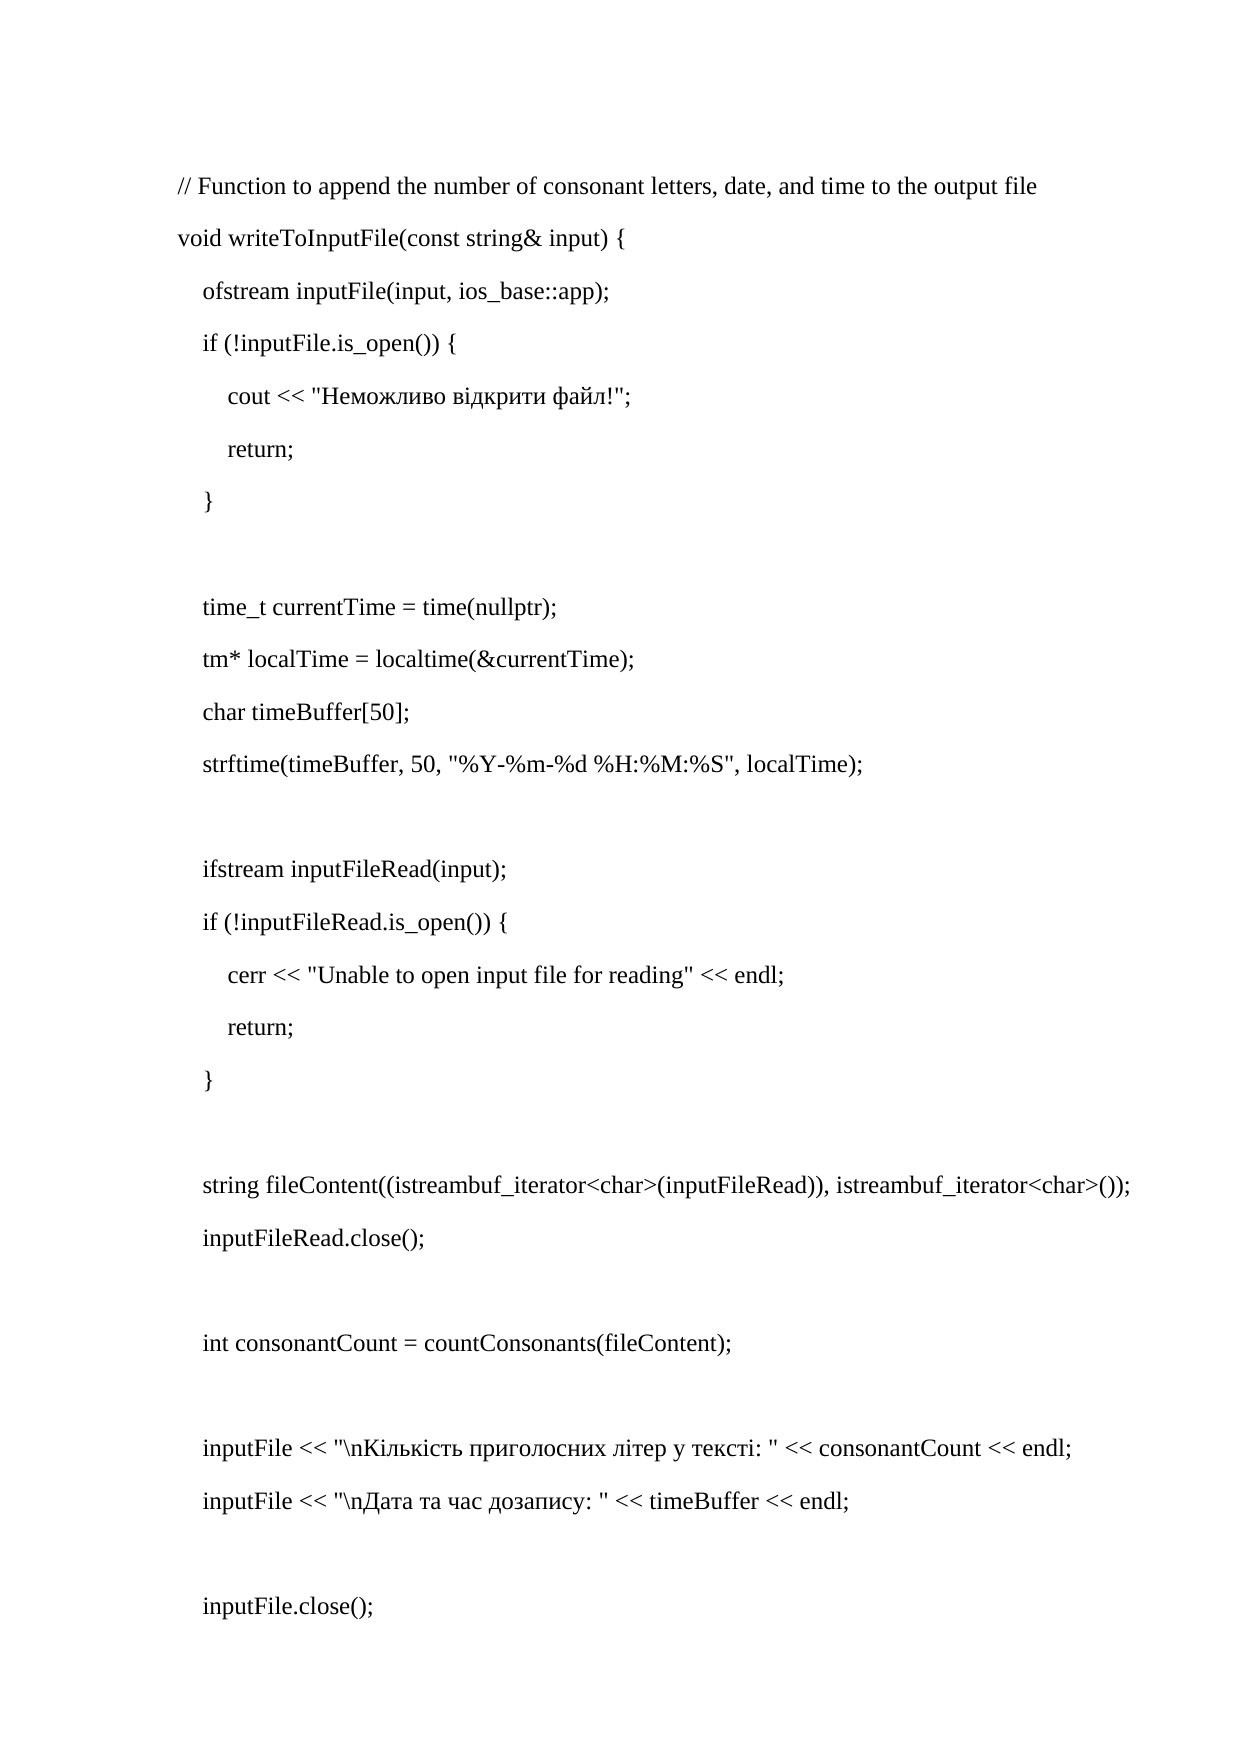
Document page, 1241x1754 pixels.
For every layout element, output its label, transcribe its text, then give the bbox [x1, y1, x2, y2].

text char timeBuffer[50]; [177, 697, 1152, 726]
text inputFile.close(); [177, 1591, 1152, 1620]
text inputFileRead.close(); [177, 1223, 1152, 1252]
text ifstream inputFileRead(input); [177, 854, 1152, 883]
text // Function to append the number of consonant letters, date, and time to the output file [177, 171, 1152, 199]
text strftime(timeBuffer, 50, "%Y-%m-%d %H:%M:%S", localTime); [177, 749, 1152, 778]
text ofstream inputFile(input, ios_base::app); [177, 276, 1152, 305]
text cout << "Неможливо відкрити файл!"; [177, 381, 1152, 410]
text tm* localTime = localtime(&currentTime); [177, 644, 1152, 673]
text return; [177, 434, 1152, 462]
text time_t currentTime = time(nullptr); [177, 592, 1152, 620]
text cerr << "Unable to open input file for reading" << endl; [177, 960, 1152, 988]
text int consonantCount = countConsonants(fileContent); [177, 1328, 1152, 1357]
text if (!inputFile.is_open()) { [177, 328, 1152, 357]
text } [177, 1065, 1152, 1094]
text } [177, 486, 1152, 515]
text if (!inputFileRead.is_open()) { [177, 907, 1152, 936]
text return; [177, 1012, 1152, 1041]
text inputFile << "\nДата та час дозапису: " << timeBuffer << endl; [177, 1486, 1152, 1514]
text string fileContent((istreambuf_iterator<char>(inputFileRead)), istreambuf_iterator<char>()); [177, 1170, 1152, 1199]
text void writeToInputFile(const string& input) { [177, 223, 1152, 252]
text inputFile << "\nКількість приголосних літер у тексті: " << consonantCount << endl; [177, 1433, 1152, 1462]
